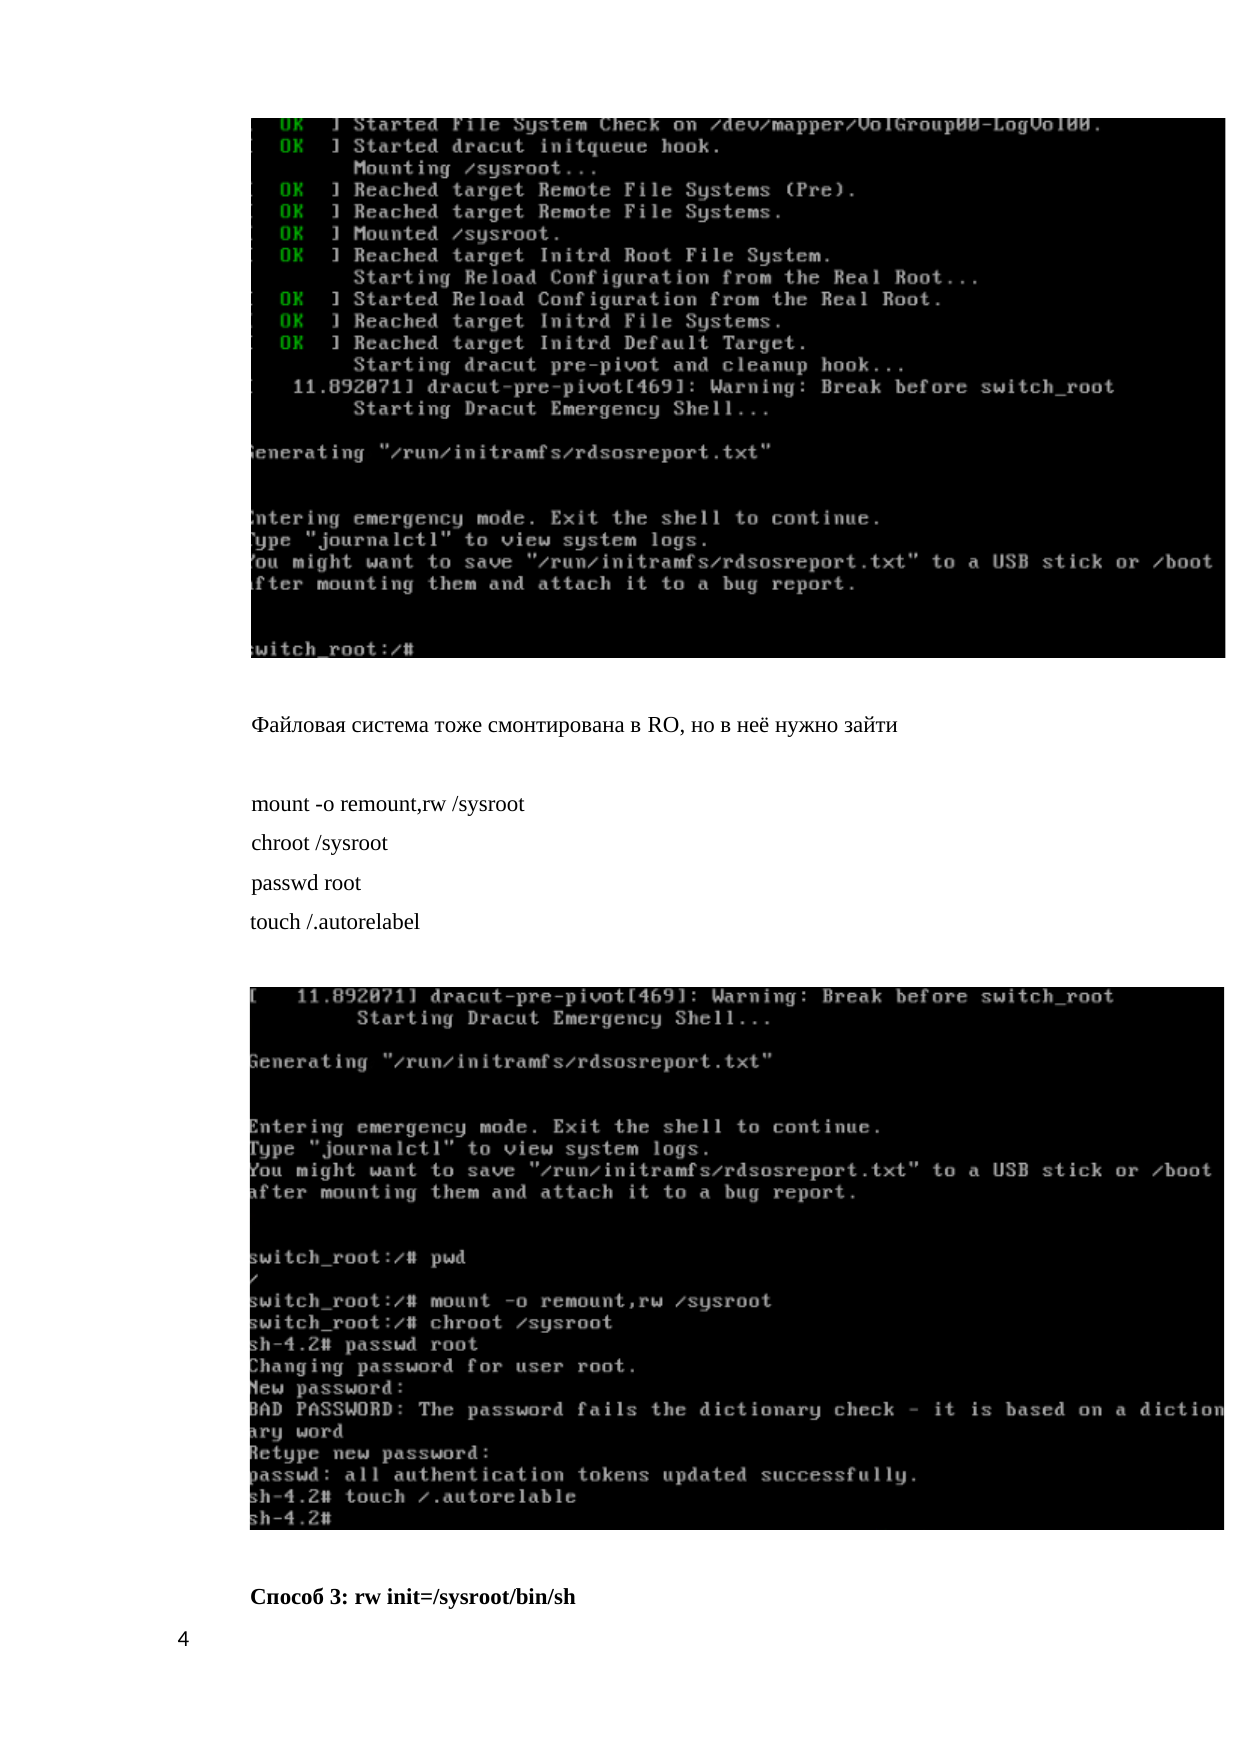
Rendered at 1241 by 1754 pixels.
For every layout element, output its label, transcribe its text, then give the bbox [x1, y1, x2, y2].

list passwd root [251, 869, 1152, 895]
list mount -o remount,rw /sysroot [251, 790, 1152, 816]
list Файловая система тоже смонтирована в RO, но в неё нужно зайти [177, 711, 1152, 737]
picture [249, 987, 1225, 1530]
list chroot /sysroot [251, 829, 1152, 856]
picture [251, 118, 1226, 658]
list touch /.autorelabel [250, 908, 1152, 935]
list Способ 3: rw init=/sysroot/bin/sh [250, 1583, 1152, 1609]
